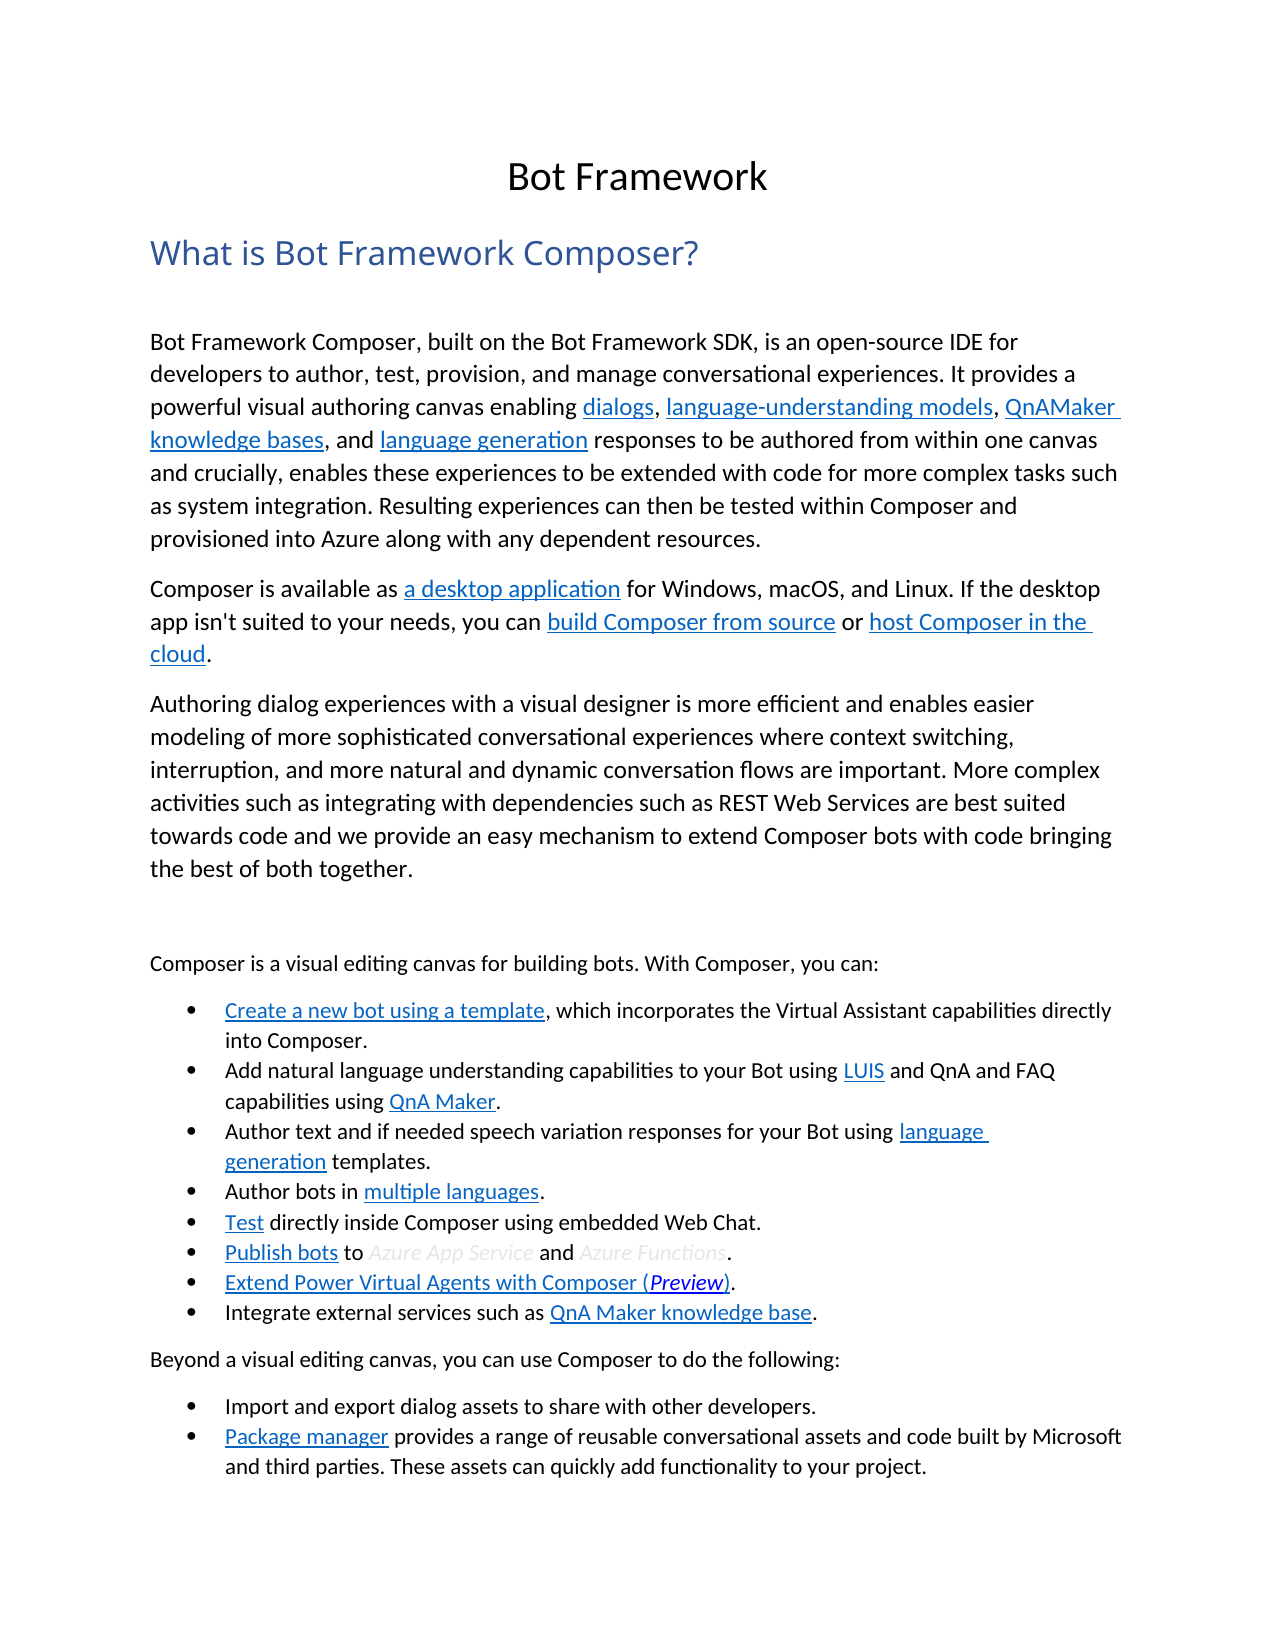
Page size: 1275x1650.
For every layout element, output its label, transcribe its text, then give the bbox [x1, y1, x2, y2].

list Author bots in multiple languages. [187, 1177, 1125, 1205]
list Create a new bot using a template, which incorporates the Virtual Assistant capabilities directly into Composer. [187, 996, 1125, 1054]
text Bot Framework Composer, built on the Bot Framework SDK, is an open-source IDE for developers to author, test, provision, and manage conversational experiences. It provides a powerful visual authoring canvas enabling dialogs, language-understanding models, QnAMaker knowledge bases, and language generation responses to be authored from within one canvas and crucially, enables these experiences to be extended with code for more complex tasks such as system integration. Resulting experiences can then be tested within Composer and provisioned into Azure along with any dependent resources. [150, 326, 1125, 554]
text Composer is available as a desktop application for Windows, macOS, and Linux. If the desktop app isn't suited to your needs, you can build Composer from source or host Composer in the cloud. [150, 573, 1125, 669]
text Composer is a visual editing canvas for building bots. With Composer, you can: [150, 949, 1125, 977]
list Package manager provides a range of reusable conversational assets and code built by Microsoft and third parties. These assets can quickly add functionality to your project. [187, 1422, 1125, 1480]
list Integrate external services such as QnA Maker knowledge base. [187, 1298, 1125, 1326]
list Author text and if needed speech variation responses for your Bot using language generation templates. [187, 1117, 1125, 1175]
list Test directly inside Composer using embedded Web Chat. [187, 1208, 1125, 1236]
list Add natural language understanding capabilities to your Bot using LUIS and QnA and FAQ capabilities using QnA Maker. [187, 1057, 1125, 1115]
list Publish bots to Azure App Service and Azure Functions. [187, 1238, 1125, 1266]
text Bot Framework [150, 150, 1125, 201]
subtitle What is Bot Framework Composer? [150, 230, 1125, 275]
list Extend Power Virtual Agents with Composer (Preview). [187, 1268, 1125, 1296]
list Import and export dialog assets to share with other developers. [187, 1392, 1125, 1420]
text Authoring dialog experiences with a visual designer is more efficient and enables easier modeling of more sophisticated conversational experiences where context switching, interruption, and more natural and dynamic conversation flows are important. More complex activities such as integrating with dependencies such as REST Web Services are best suited towards code and we provide an easy mechanism to extend Composer bots with code bringing the best of both together. [150, 688, 1125, 883]
text Beyond a visual editing canvas, you can use Composer to do the following: [150, 1345, 1125, 1373]
